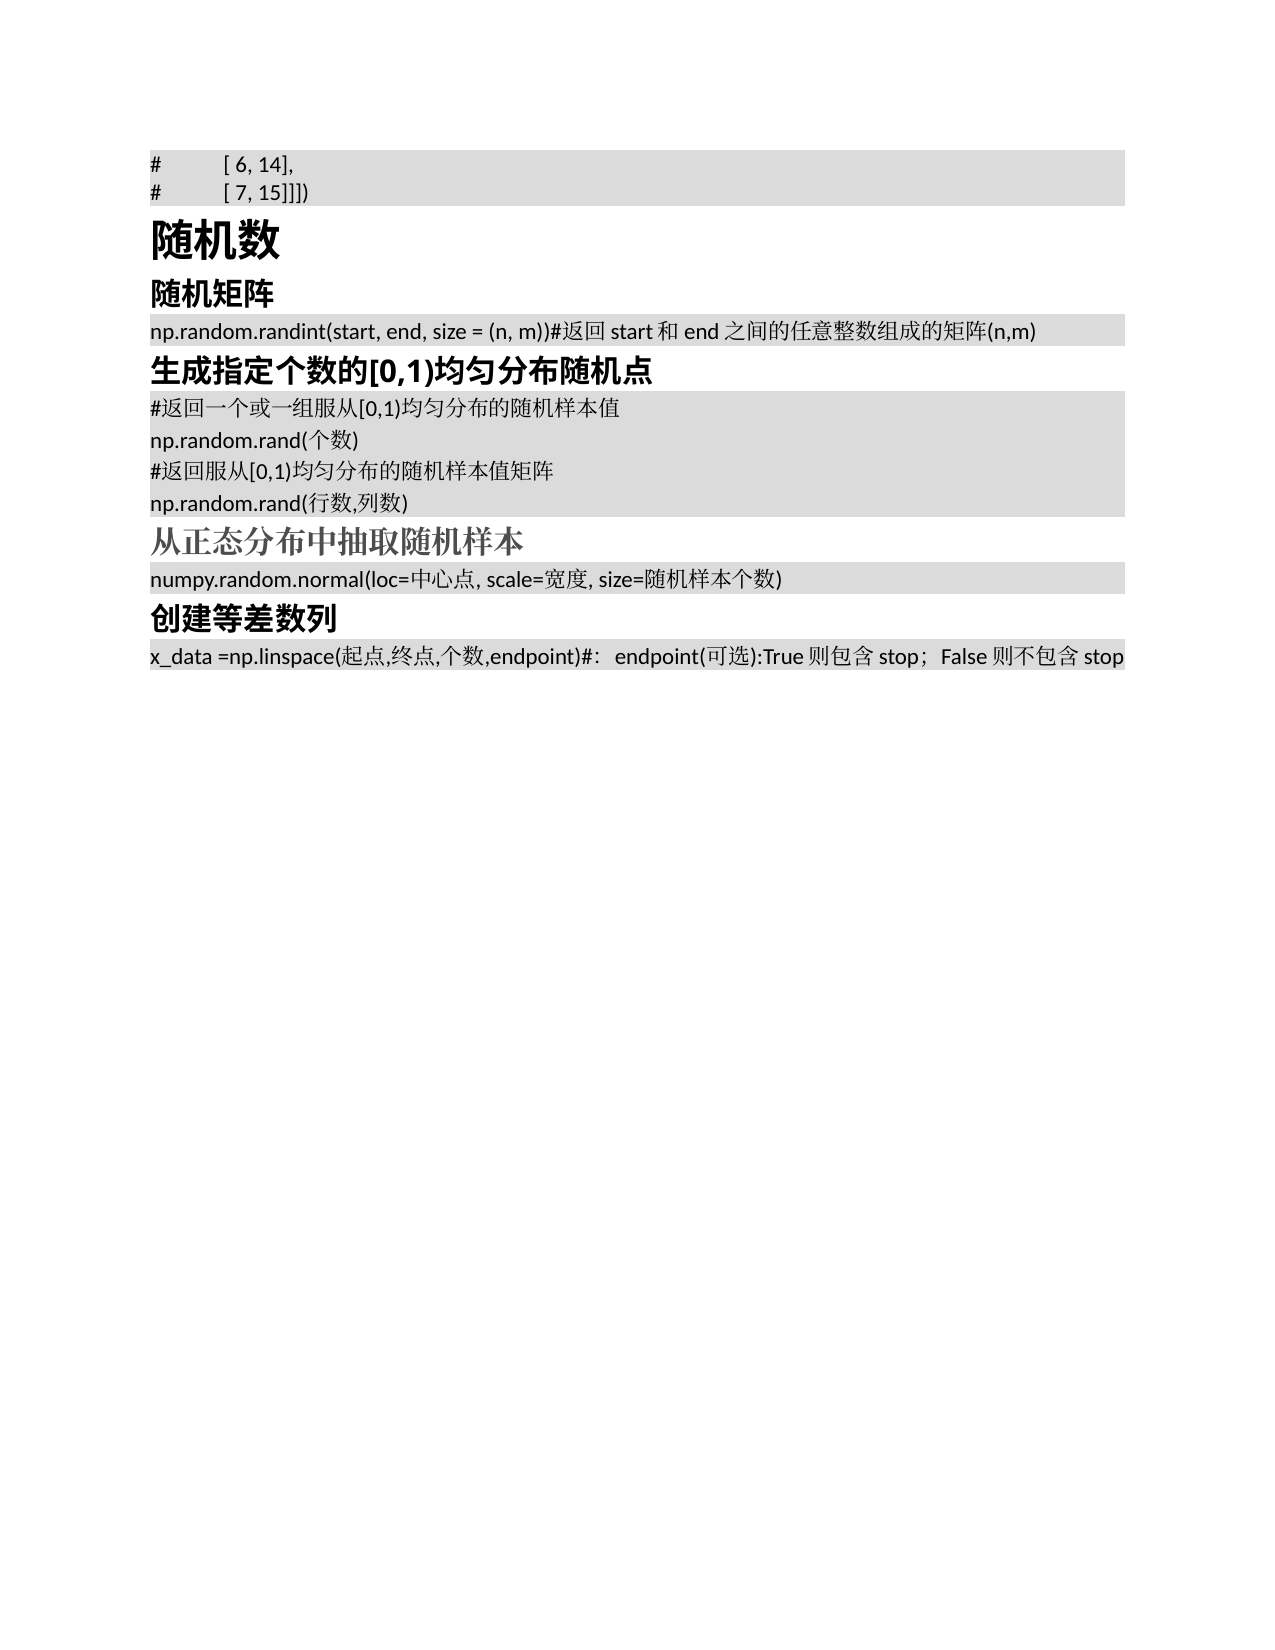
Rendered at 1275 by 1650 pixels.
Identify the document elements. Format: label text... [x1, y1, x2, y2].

text numpy.random.normal(loc=中心点, scale=宽度, size=随机样本个数) [150, 562, 1125, 594]
text # [ 7, 15]]]) [150, 178, 1125, 206]
text #返回服从[0,1)均匀分布的随机样本值矩阵 [150, 454, 1125, 486]
text np.random.rand(行数,列数) [150, 486, 1125, 517]
text np.random.randint(start, end, size = (n, m))#返回start和end之间的任意整数组成的矩阵(n,m) [150, 314, 1125, 346]
text np.random.rand(个数) [150, 423, 1125, 454]
text #返回一个或一组服从[0,1)均匀分布的随机样本值 [150, 391, 1125, 423]
text x_data =np.linspace(起点,终点,个数,endpoint)#：endpoint(可选):True则包含stop；False则不包含stop [150, 639, 1125, 670]
text # [ 6, 14], [150, 150, 1125, 178]
